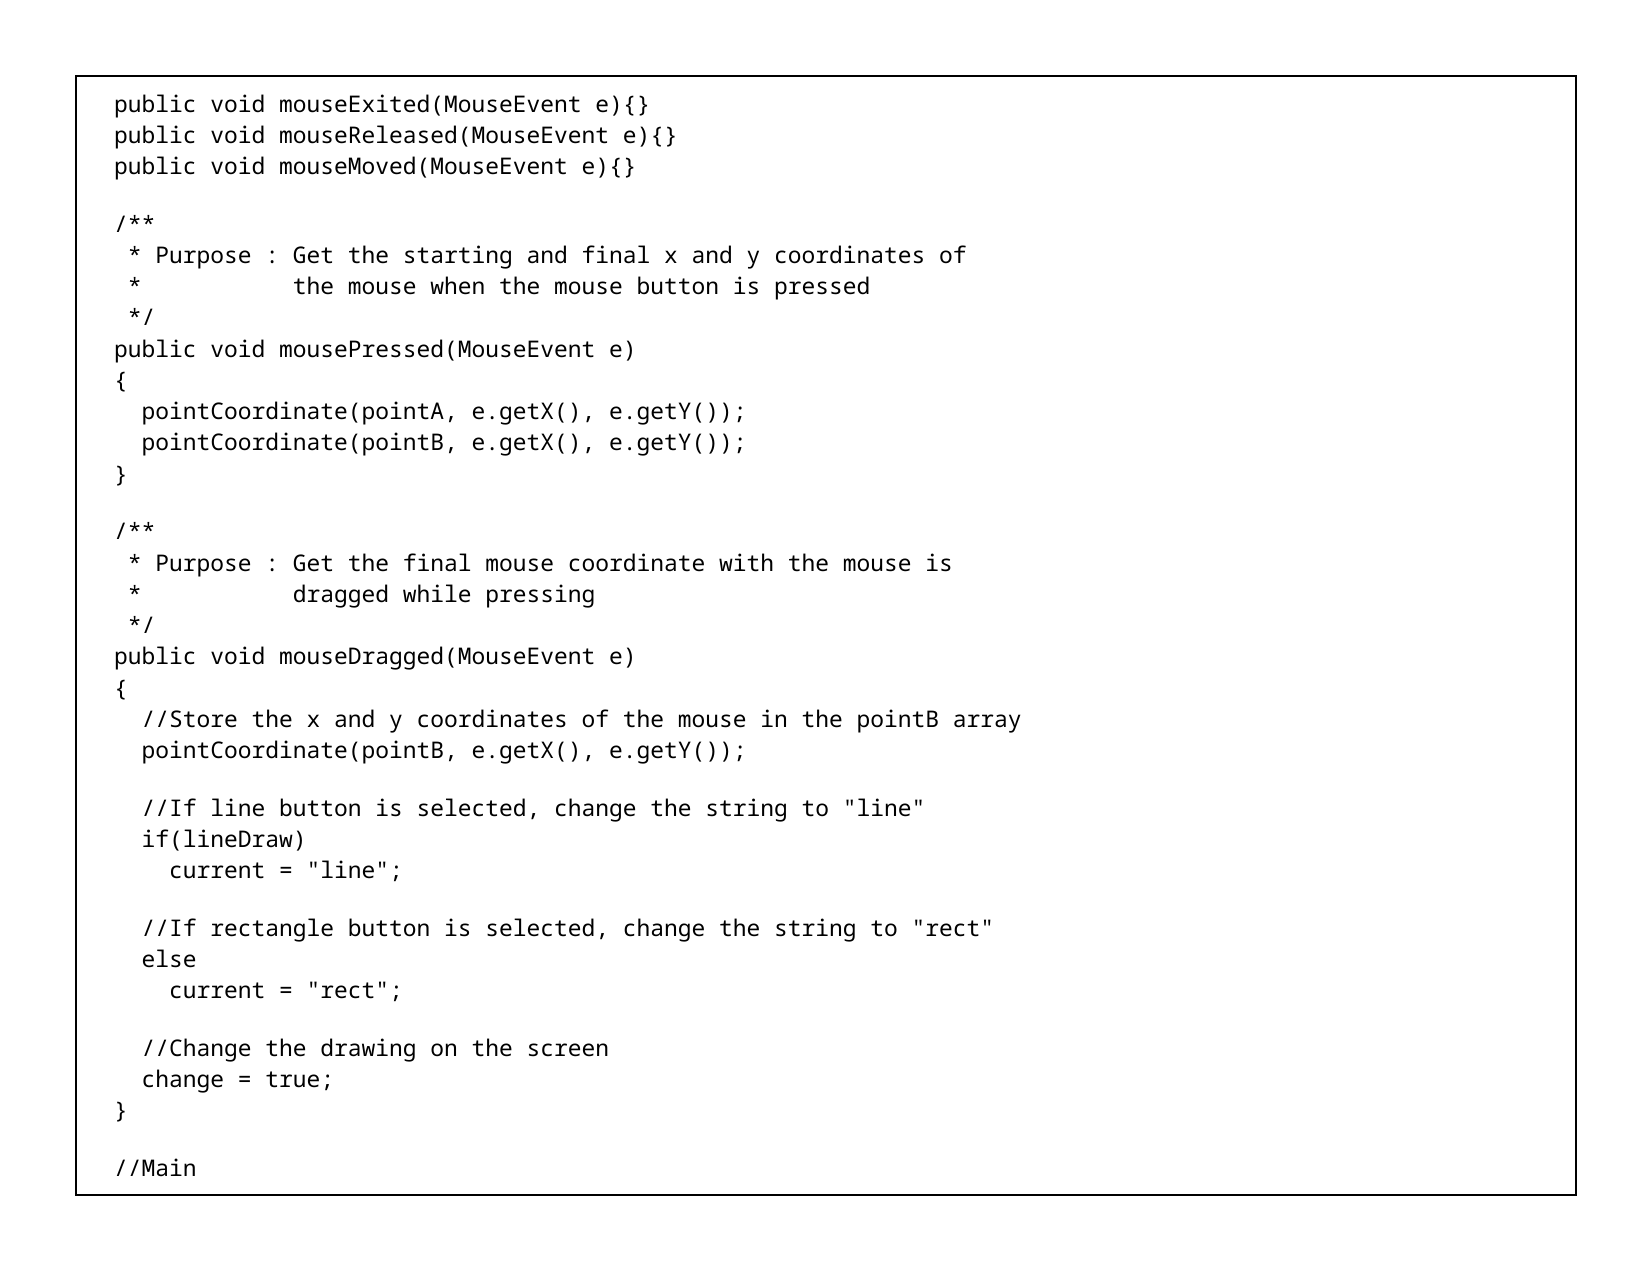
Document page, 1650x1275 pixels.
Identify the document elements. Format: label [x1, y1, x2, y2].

table_header [77, 77, 1575, 1193]
